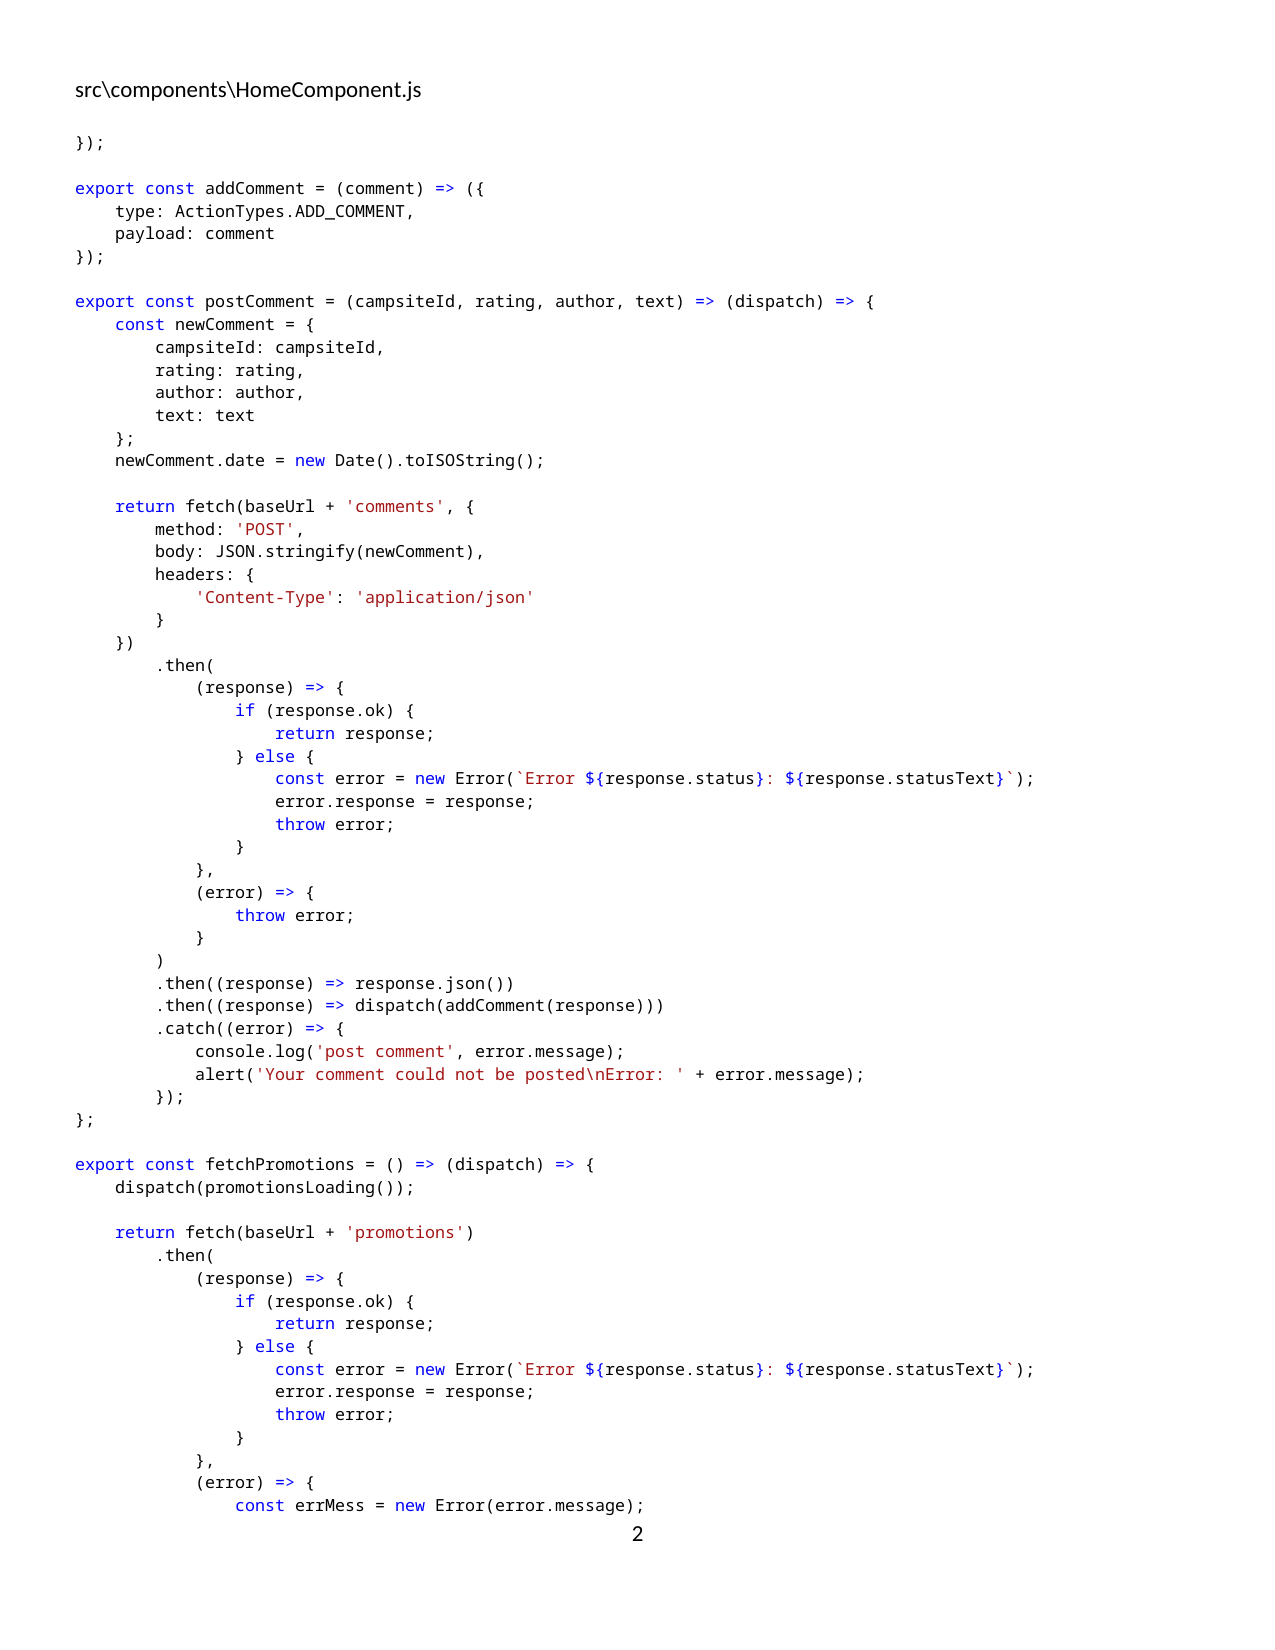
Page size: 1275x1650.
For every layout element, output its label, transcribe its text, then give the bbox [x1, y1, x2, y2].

text return response; [75, 721, 1200, 744]
text .catch((error) => { [75, 1017, 1200, 1039]
text payload: comment [75, 222, 1200, 244]
text console.log('post comment', error.message); [75, 1039, 1200, 1062]
text const error = new Error(`Error ${response.status}: ${response.statusText}`); [75, 1357, 1200, 1380]
text } [75, 608, 1200, 631]
text type: ActionTypes.ADD_COMMENT, [75, 199, 1200, 222]
text campsiteId: campsiteId, [75, 335, 1200, 358]
text const error = new Error(`Error ${response.status}: ${response.statusText}`); [75, 767, 1200, 789]
text newComment.date = new Date().toISOString(); [75, 449, 1200, 472]
text .then( [75, 653, 1200, 676]
text 'Content-Type': 'application/json' [75, 585, 1200, 608]
text }) [75, 631, 1200, 653]
text body: JSON.stringify(newComment), [75, 540, 1200, 562]
text .then( [75, 1244, 1200, 1266]
text return fetch(baseUrl + 'promotions') [75, 1221, 1200, 1244]
text export const fetchPromotions = () => (dispatch) => { [75, 1153, 1200, 1176]
text }); [75, 131, 1200, 154]
text return fetch(baseUrl + 'comments', { [75, 494, 1200, 517]
text } [75, 926, 1200, 948]
text error.response = response; [75, 1380, 1200, 1403]
text const newComment = { [75, 313, 1200, 335]
text } else { [75, 1334, 1200, 1357]
text method: 'POST', [75, 517, 1200, 540]
text error.response = response; [75, 789, 1200, 812]
text }); [75, 1085, 1200, 1107]
text (error) => { [75, 1471, 1200, 1493]
text if (response.ok) { [75, 699, 1200, 721]
text if (response.ok) { [75, 1289, 1200, 1312]
text }, [75, 1448, 1200, 1471]
text }); [75, 244, 1200, 267]
text throw error; [75, 1403, 1200, 1425]
text } else { [75, 744, 1200, 767]
text rating: rating, [75, 358, 1200, 381]
text }, [75, 858, 1200, 880]
text export const addComment = (comment) => ({ [75, 176, 1200, 199]
text ) [75, 948, 1200, 971]
text }; [75, 1107, 1200, 1130]
text .then((response) => dispatch(addComment(response))) [75, 994, 1200, 1017]
text throw error; [75, 903, 1200, 926]
text return response; [75, 1312, 1200, 1334]
text alert('Your comment could not be posted\nError: ' + error.message); [75, 1062, 1200, 1085]
text (response) => { [75, 1266, 1200, 1289]
text const errMess = new Error(error.message); [75, 1493, 1200, 1516]
text (error) => { [75, 880, 1200, 903]
text text: text [75, 403, 1200, 426]
text throw error; [75, 812, 1200, 835]
text (response) => { [75, 676, 1200, 699]
text } [75, 835, 1200, 858]
text } [75, 1425, 1200, 1448]
text author: author, [75, 381, 1200, 403]
text export const postComment = (campsiteId, rating, author, text) => (dispatch) => { [75, 290, 1200, 313]
text headers: { [75, 562, 1200, 585]
text dispatch(promotionsLoading()); [75, 1176, 1200, 1198]
text }; [75, 426, 1200, 449]
text .then((response) => response.json()) [75, 971, 1200, 994]
